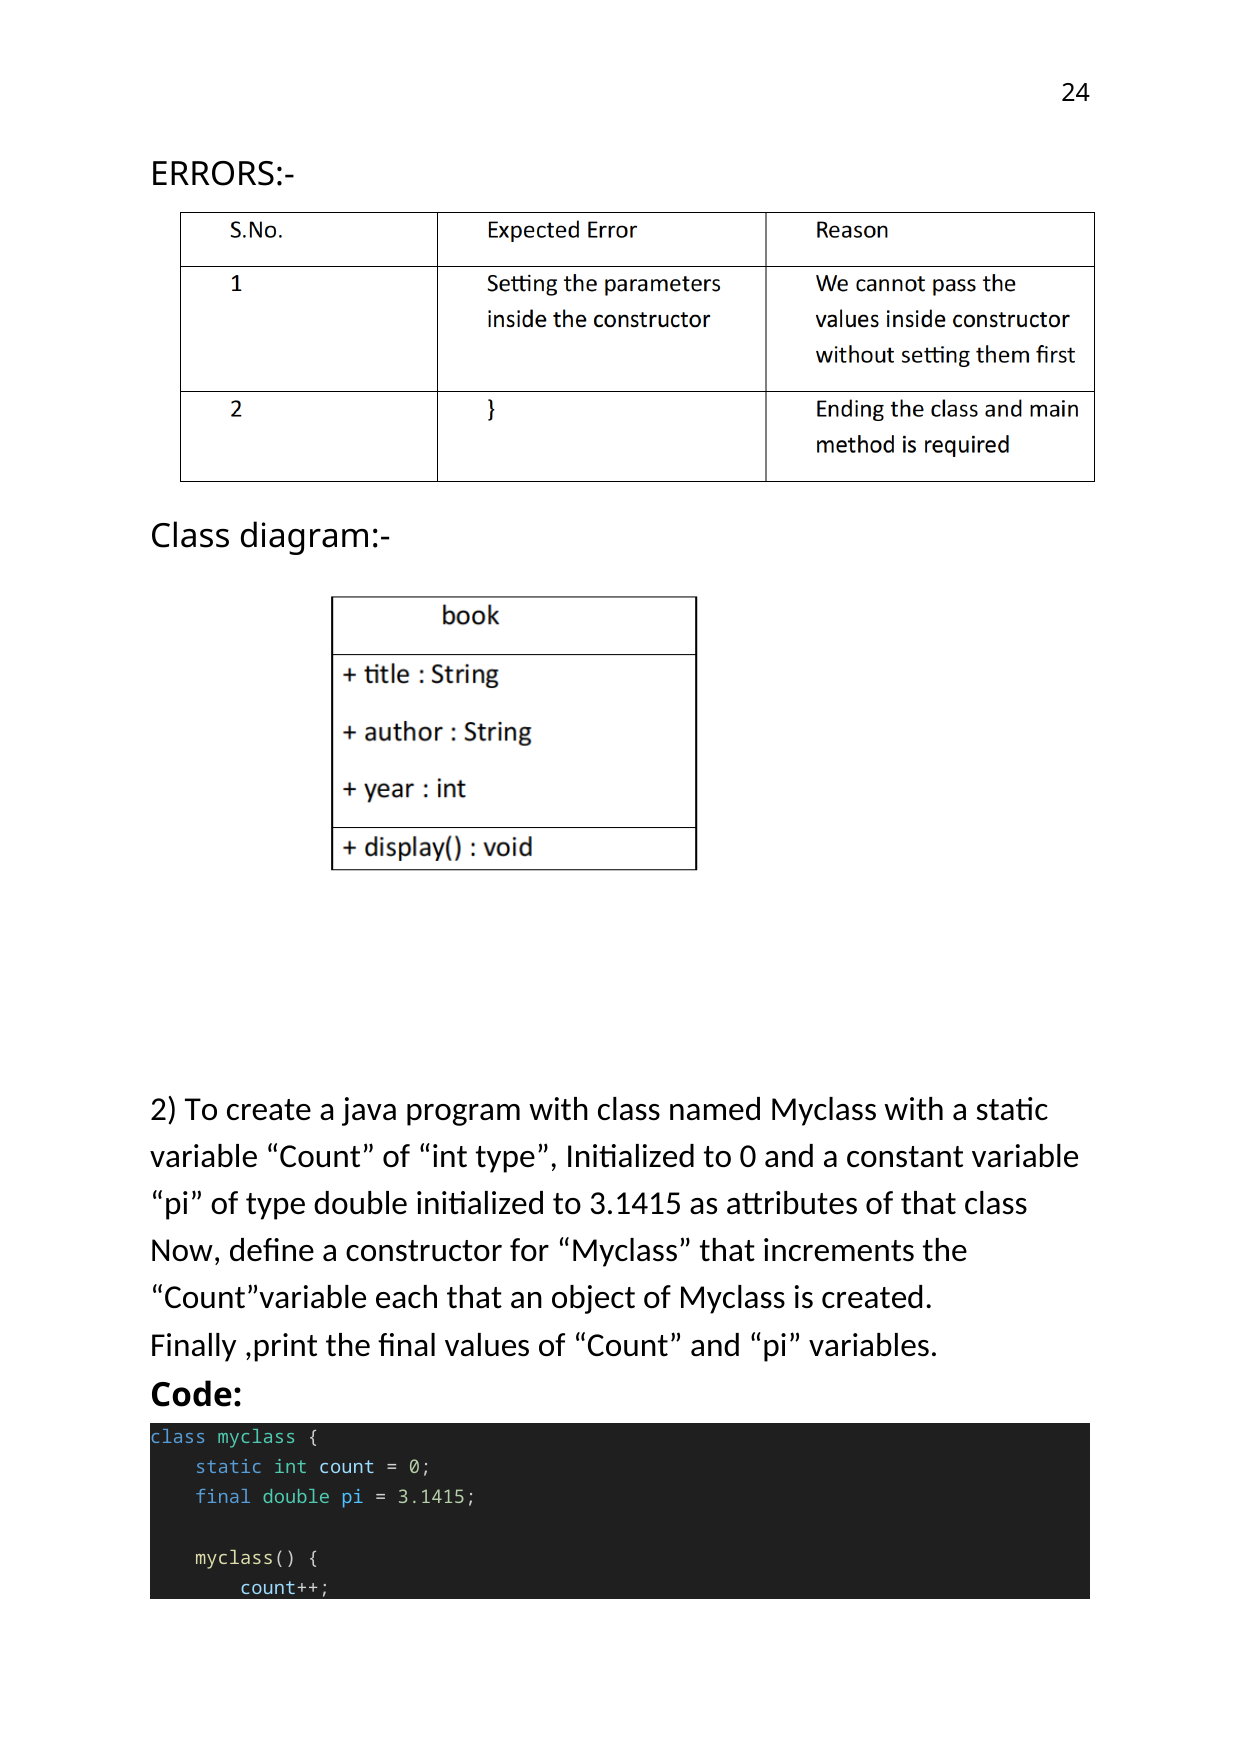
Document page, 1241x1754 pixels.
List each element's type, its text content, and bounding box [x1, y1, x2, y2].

text Code: [150, 1371, 1090, 1416]
text 2) To create a java program with class named Myclass with a static [150, 1088, 1090, 1128]
text Now, define a constructor for “Myclass” that increments the “Count”variable each that an object of Myclass is created. Finally ,print the final values of “Count” and “pi” variables. [150, 1229, 1090, 1364]
text ERRORS:- [150, 150, 1090, 490]
text myclass() { [150, 1544, 1090, 1569]
text count++; [150, 1574, 1090, 1599]
text final double pi = 3.1415; [150, 1484, 1090, 1509]
text variable “Count” of “int type”, Initialized to 0 and a constant variable “pi” of type double initialized to 3.1415 as attributes of that class [150, 1135, 1090, 1223]
text class myclass { [150, 1423, 1090, 1449]
text Class diagram:- [150, 512, 1090, 557]
text static int count = 0; [150, 1454, 1090, 1479]
